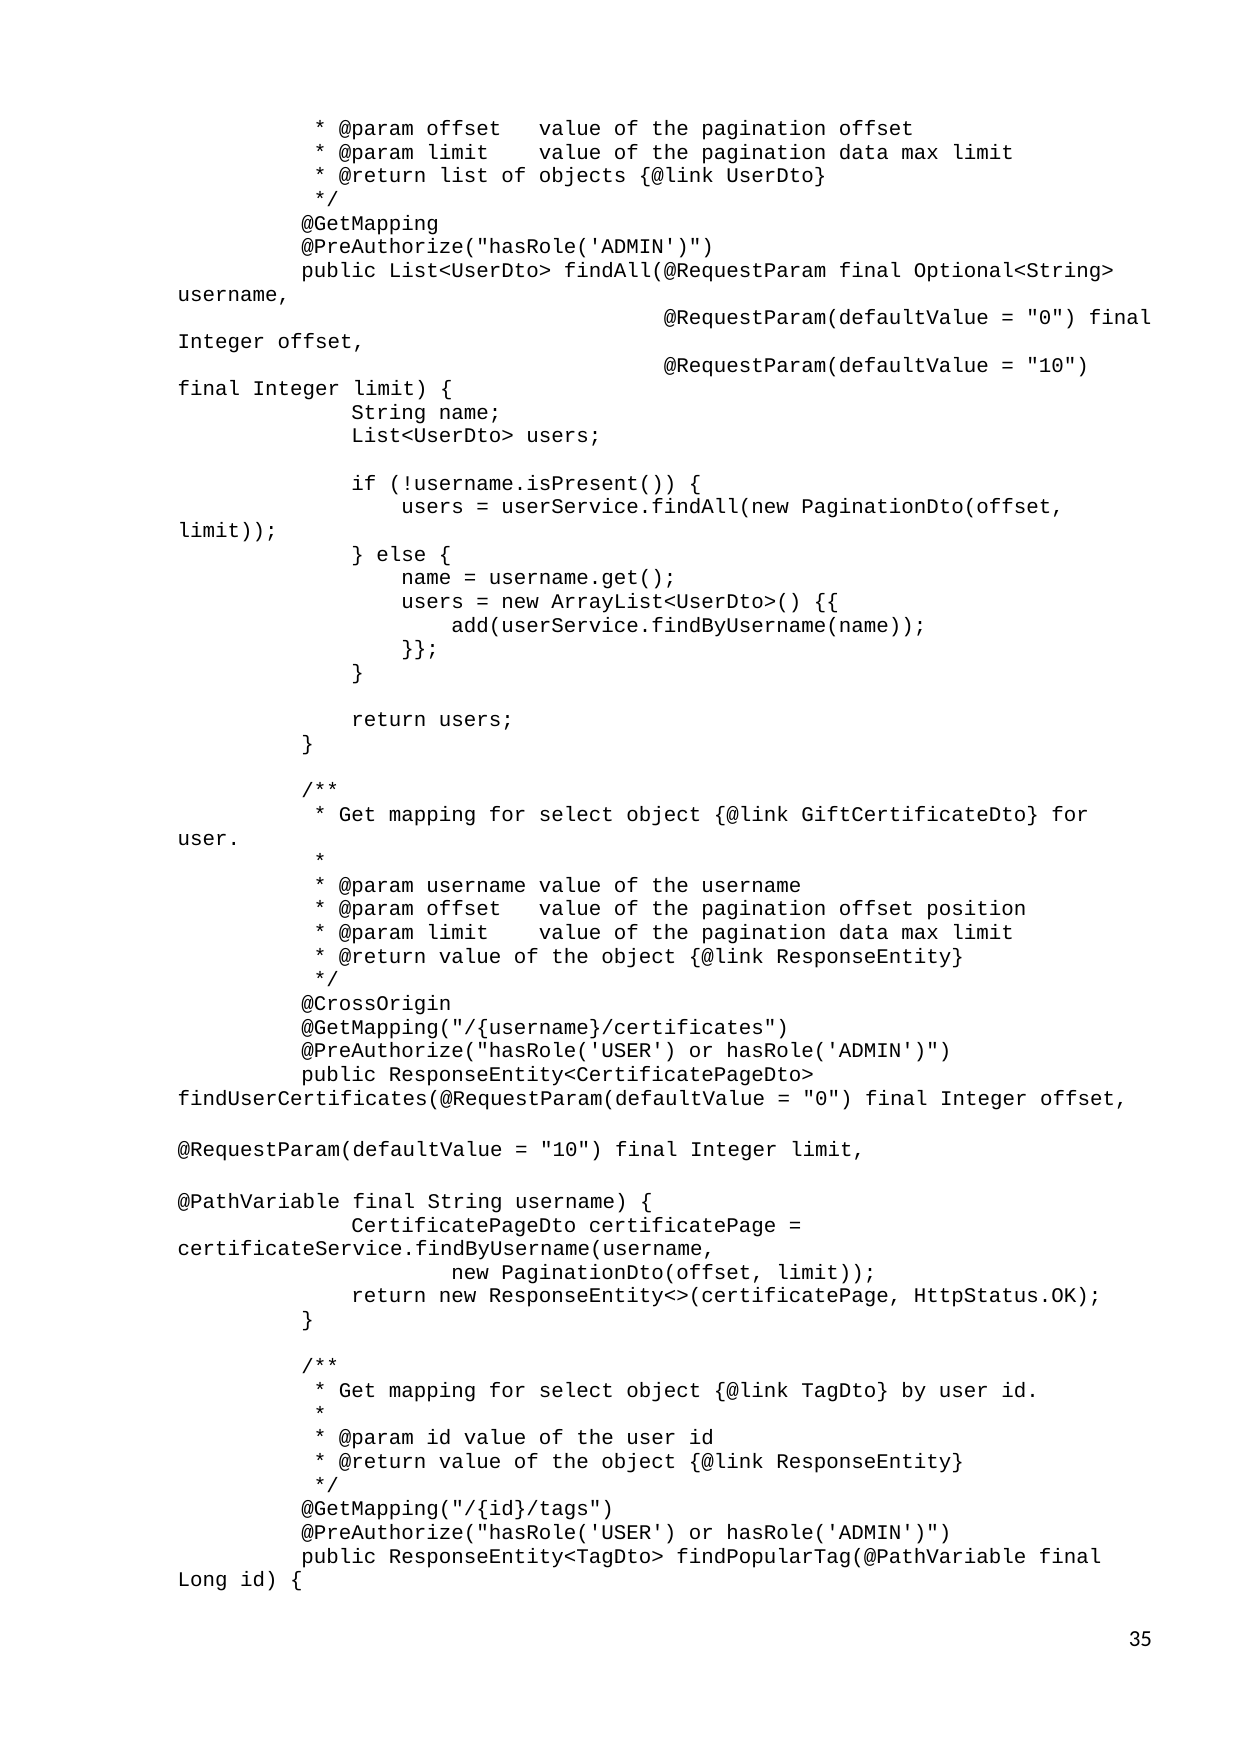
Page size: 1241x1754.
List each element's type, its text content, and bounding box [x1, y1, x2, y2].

text */ [177, 189, 1152, 213]
text public ResponseEntity<CertificatePageDto> findUserCertificates(@RequestParam(defaultValue = "0") final Integer offset, [177, 1064, 1152, 1111]
text @CrossOrigin [177, 993, 1152, 1017]
text * [177, 1404, 1152, 1427]
text * Get mapping for select object {@link TagDto} by user id. [177, 1380, 1152, 1404]
text @PreAuthorize("hasRole('USER') or hasRole('ADMIN')") [177, 1522, 1152, 1546]
text */ [177, 969, 1152, 993]
text CertificatePageDto certificatePage = certificateService.findByUsername(username, [177, 1214, 1152, 1262]
text users = new ArrayList<UserDto>() {{ [177, 591, 1152, 615]
text public ResponseEntity<TagDto> findPopularTag(@PathVariable final Long id) { [177, 1546, 1152, 1593]
text }}; [177, 638, 1152, 662]
text /** [177, 780, 1152, 804]
text new PaginationDto(offset, limit)); [177, 1262, 1152, 1286]
text * @param id value of the user id [177, 1427, 1152, 1451]
text * @param offset value of the pagination offset [177, 118, 1152, 142]
text } else { [177, 544, 1152, 567]
text @PathVariable final String username) { [177, 1163, 1152, 1214]
text @RequestParam(defaultValue = "10") final Integer limit) { [177, 354, 1152, 402]
text users = userService.findAll(new PaginationDto(offset, limit)); [177, 496, 1152, 544]
text return users; [177, 709, 1152, 733]
text * @return list of objects {@link UserDto} [177, 165, 1152, 189]
text * @param limit value of the pagination data max limit [177, 142, 1152, 165]
text * @param username value of the username [177, 875, 1152, 898]
text @PreAuthorize("hasRole('ADMIN')") [177, 236, 1152, 260]
text @RequestParam(defaultValue = "0") final Integer offset, [177, 307, 1152, 354]
text * @return value of the object {@link ResponseEntity} [177, 946, 1152, 969]
text if (!username.isPresent()) { [177, 473, 1152, 496]
text @GetMapping [177, 213, 1152, 236]
text * [177, 851, 1152, 875]
text * Get mapping for select object {@link GiftCertificateDto} for user. [177, 804, 1152, 851]
text */ [177, 1475, 1152, 1498]
text } [177, 662, 1152, 686]
text add(userService.findByUsername(name)); [177, 615, 1152, 638]
text @GetMapping("/{username}/certificates") [177, 1017, 1152, 1040]
text String name; [177, 402, 1152, 426]
text * @param offset value of the pagination offset position [177, 898, 1152, 922]
text @RequestParam(defaultValue = "10") final Integer limit, [177, 1111, 1152, 1163]
text @PreAuthorize("hasRole('USER') or hasRole('ADMIN')") [177, 1040, 1152, 1064]
text /** [177, 1356, 1152, 1380]
text * @return value of the object {@link ResponseEntity} [177, 1451, 1152, 1475]
text name = username.get(); [177, 567, 1152, 591]
text * @param limit value of the pagination data max limit [177, 922, 1152, 946]
text } [177, 1309, 1152, 1333]
text List<UserDto> users; [177, 426, 1152, 449]
text public List<UserDto> findAll(@RequestParam final Optional<String> username, [177, 260, 1152, 307]
text @GetMapping("/{id}/tags") [177, 1498, 1152, 1522]
text return new ResponseEntity<>(certificatePage, HttpStatus.OK); [177, 1286, 1152, 1309]
text } [177, 733, 1152, 757]
